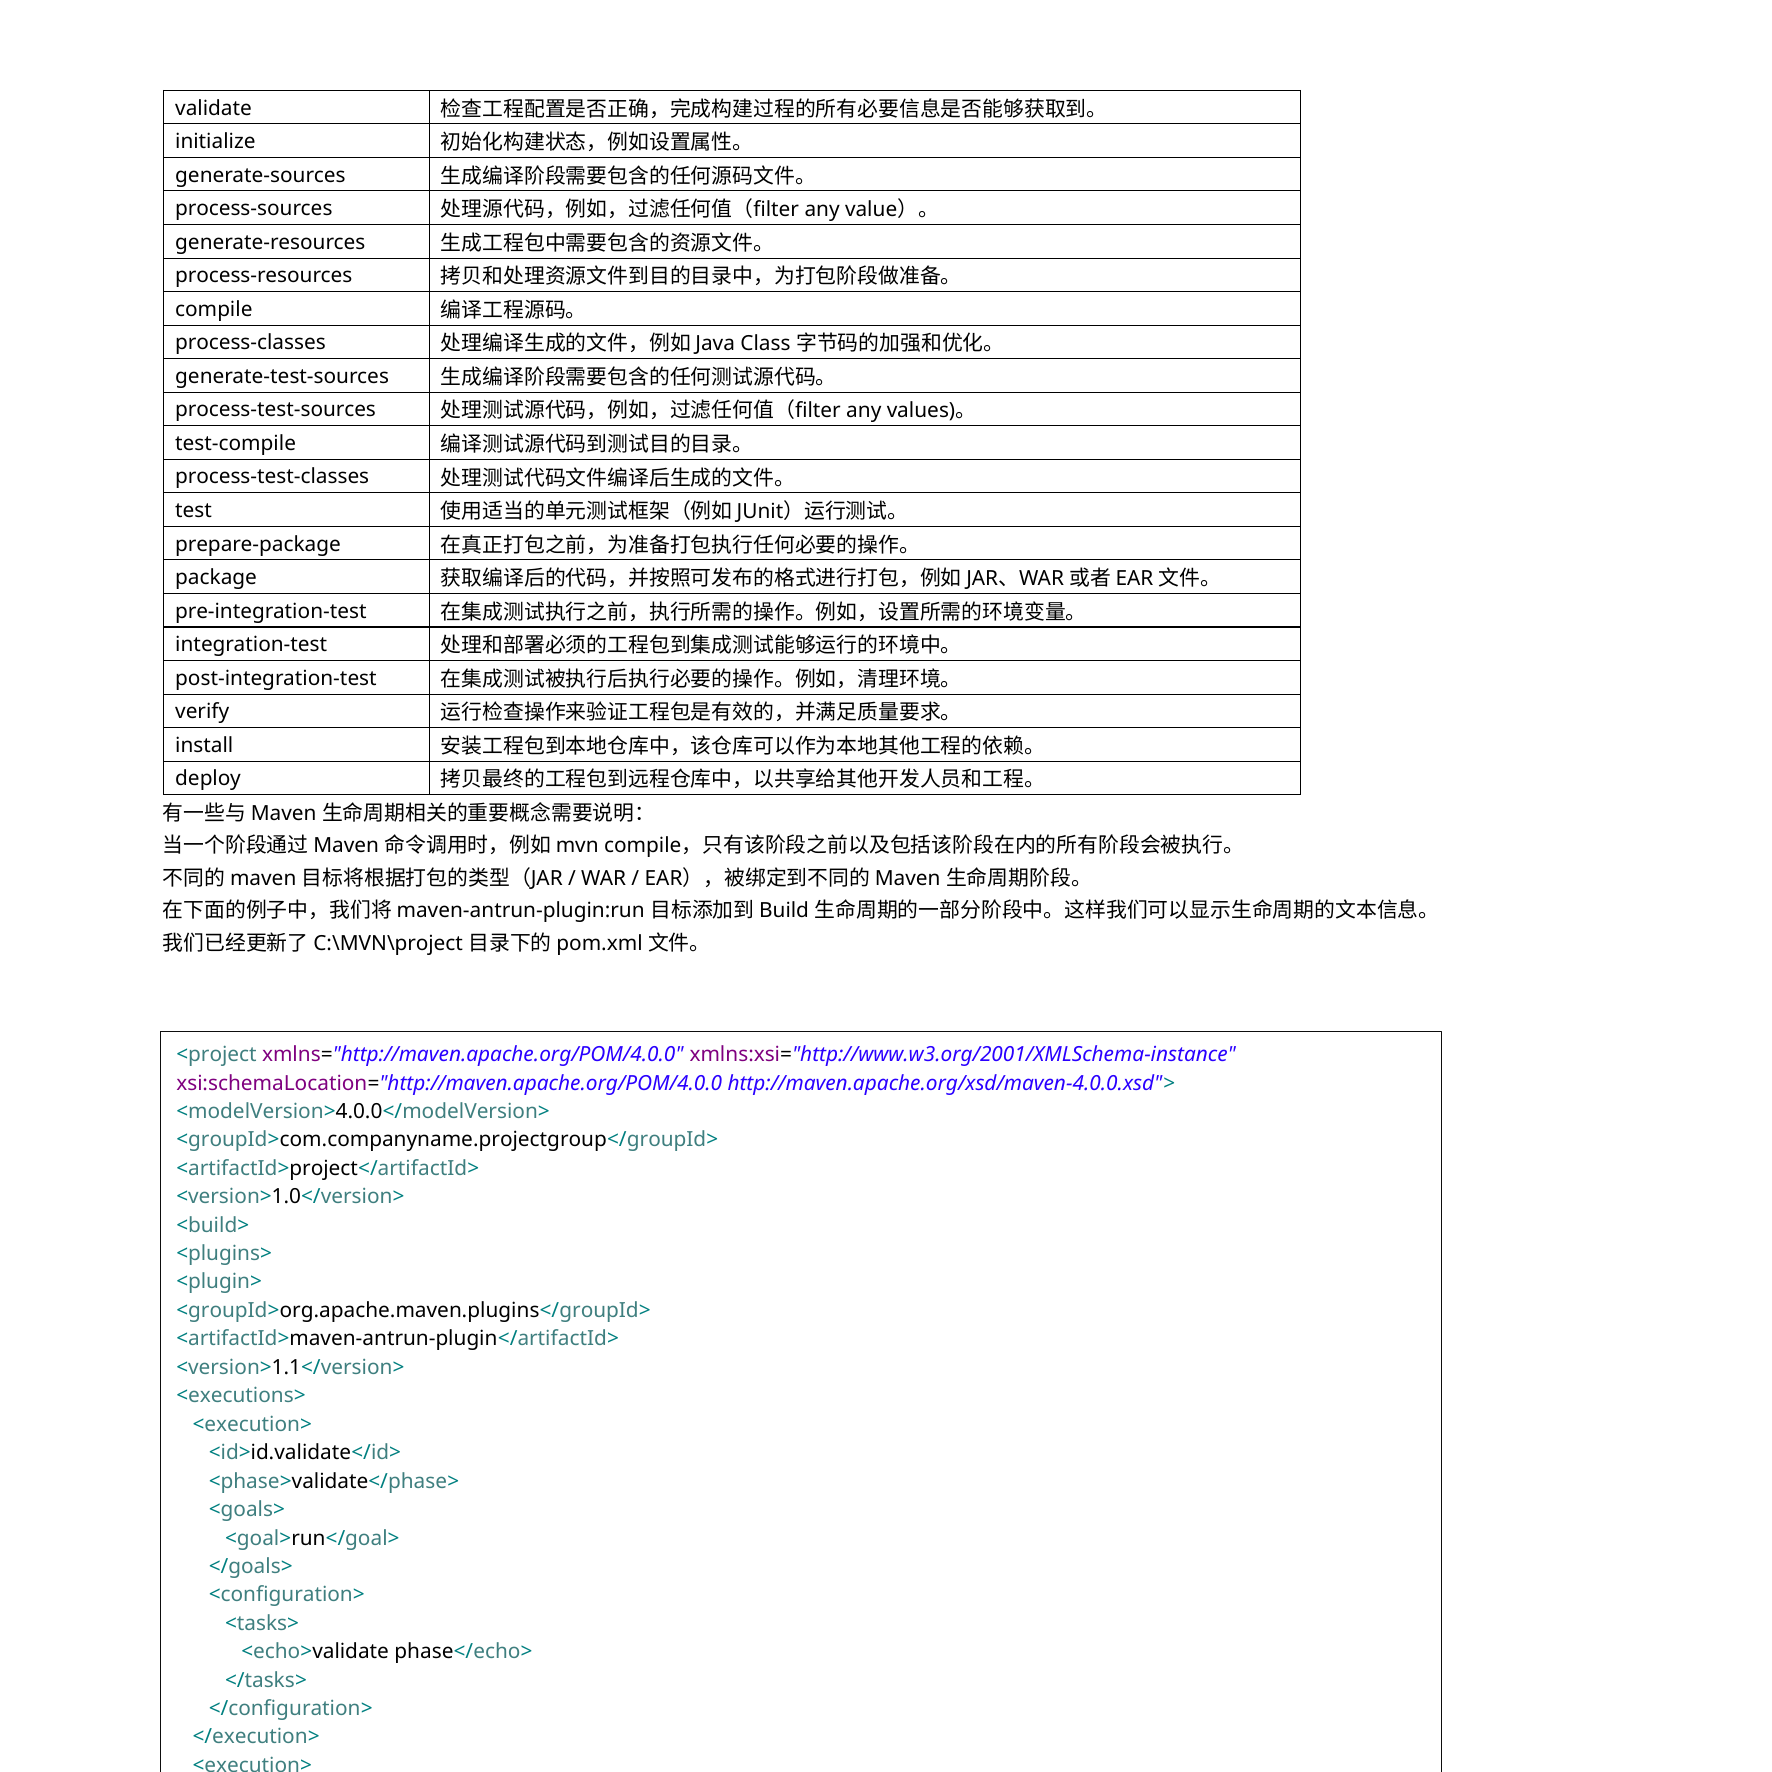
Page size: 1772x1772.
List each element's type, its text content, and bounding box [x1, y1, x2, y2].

table_cell process-sources [164, 191, 429, 224]
text 有一些与 Maven 生命周期相关的重要概念需要说明： [75, 795, 1697, 828]
table_cell test-compile [164, 426, 429, 459]
table_cell 在集成测试被执行后执行必要的操作。例如，清理环境。 [430, 661, 1300, 693]
table_cell install [164, 728, 429, 761]
text 当一个阶段通过 Maven 命令调用时，例如 mvn compile，只有该阶段之前以及包括该阶段在内的所有阶段会被执行。 [119, 828, 1697, 860]
table_cell 生成编译阶段需要包含的任何源码文件。 [430, 158, 1300, 190]
table_cell 编译工程源码。 [430, 292, 1300, 324]
table_cell verify [164, 695, 429, 727]
table_cell 安装工程包到本地仓库中，该仓库可以作为本地其他工程的依赖。 [430, 728, 1300, 761]
table_cell process-resources [164, 259, 429, 291]
table_cell compile [164, 292, 429, 324]
table_cell generate-test-sources [164, 359, 429, 392]
table_cell deploy [164, 762, 429, 794]
table_cell validate [164, 91, 429, 123]
table_cell integration-test [164, 628, 429, 660]
table_cell 生成工程包中需要包含的资源文件。 [430, 225, 1300, 257]
table_cell 检查工程配置是否正确，完成构建过程的所有必要信息是否能够获取到。 [430, 91, 1300, 123]
table_cell 运行检查操作来验证工程包是有效的，并满足质量要求。 [430, 695, 1300, 727]
table_cell initialize [164, 124, 429, 157]
table_cell generate-sources [164, 158, 429, 190]
table_cell post-integration-test [164, 661, 429, 693]
table_cell pre-integration-test [164, 594, 429, 626]
table_cell package [164, 560, 429, 593]
table_cell 处理和部署必须的工程包到集成测试能够运行的环境中。 [430, 628, 1300, 660]
table_cell process-classes [164, 326, 429, 358]
table_cell 获取编译后的代码，并按照可发布的格式进行打包，例如 JAR、WAR 或者 EAR 文件。 [430, 560, 1300, 593]
table_cell 在集成测试执行之前，执行所需的操作。例如，设置所需的环境变量。 [430, 594, 1300, 626]
table_cell 编译测试源代码到测试目的目录。 [430, 426, 1300, 459]
table_cell 生成编译阶段需要包含的任何测试源代码。 [430, 359, 1300, 392]
table_cell 初始化构建状态，例如设置属性。 [430, 124, 1300, 157]
table_cell 处理测试代码文件编译后生成的文件。 [430, 460, 1300, 492]
table_cell 处理源代码，例如，过滤任何值（filter any value）。 [430, 191, 1300, 224]
text 在下面的例子中，我们将 maven-antrun-plugin:run 目标添加到 Build 生命周期的一部分阶段中。这样我们可以显示生命周期的文本信息。 [119, 893, 1697, 925]
table_cell prepare-package [164, 527, 429, 559]
table_cell process-test-classes [164, 460, 429, 492]
text 我们已经更新了 C:\MVN\project 目录下的 pom.xml 文件。 [119, 925, 1697, 958]
table_cell 在真正打包之前，为准备打包执行任何必要的操作。 [430, 527, 1300, 559]
table_cell test [164, 493, 429, 526]
table_cell 使用适当的单元测试框架（例如JUnit）运行测试。 [430, 493, 1300, 526]
table_cell 处理测试源代码，例如，过滤任何值（filter any values)。 [430, 393, 1300, 425]
table_cell process-test-sources [164, 393, 429, 425]
table_cell 处理编译生成的文件，例如 Java Class 字节码的加强和优化。 [430, 326, 1300, 358]
table_cell generate-resources [164, 225, 429, 257]
text 不同的 maven 目标将根据打包的类型（JAR / WAR / EAR），被绑定到不同的 Maven 生命周期阶段。 [119, 860, 1697, 893]
table_cell 拷贝最终的工程包到远程仓库中，以共享给其他开发人员和工程。 [430, 762, 1300, 794]
table_cell 拷贝和处理资源文件到目的目录中，为打包阶段做准备。 [430, 259, 1300, 291]
